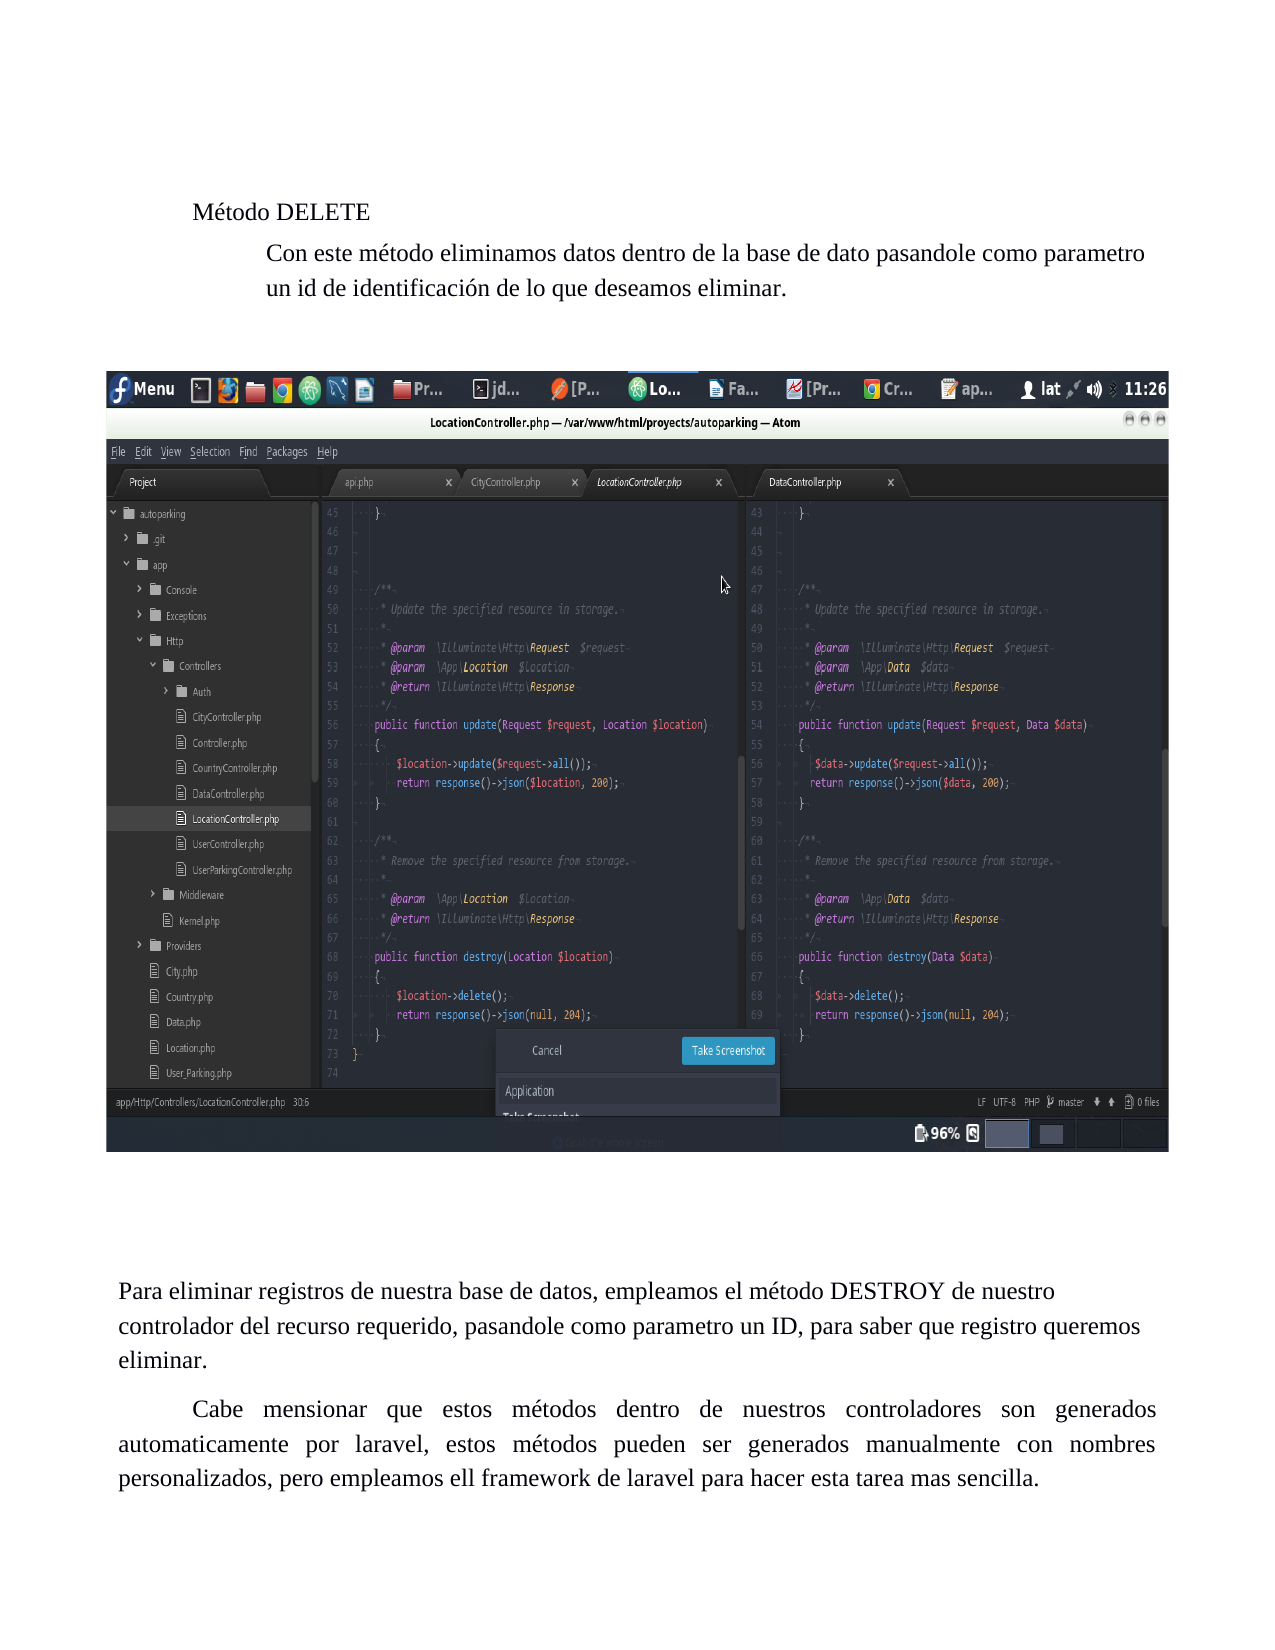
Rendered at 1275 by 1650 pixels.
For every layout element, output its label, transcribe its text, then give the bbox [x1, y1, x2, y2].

text Para eliminar registros de nuestra base de datos, empleamos el método DESTROY de nuestro controlador del recurso requerido, pasandole como parametro un ID, para saber que registro queremos eliminar. [118, 1276, 1157, 1374]
subtitle Método DELETE [118, 197, 1157, 226]
text Con este método eliminamos datos dentro de la base de dato pasandole como parametro un id de identificación de lo que deseamos eliminar. [118, 238, 1157, 302]
picture [106, 371, 1169, 1152]
text Cabe mensionar que estos métodos dentro de nuestros controladores son generados automaticamente por laravel, estos métodos pueden ser generados manualmente con nombres personalizados, pero empleamos ell framework de laravel para hacer esta tarea mas sencilla. [118, 1394, 1157, 1492]
